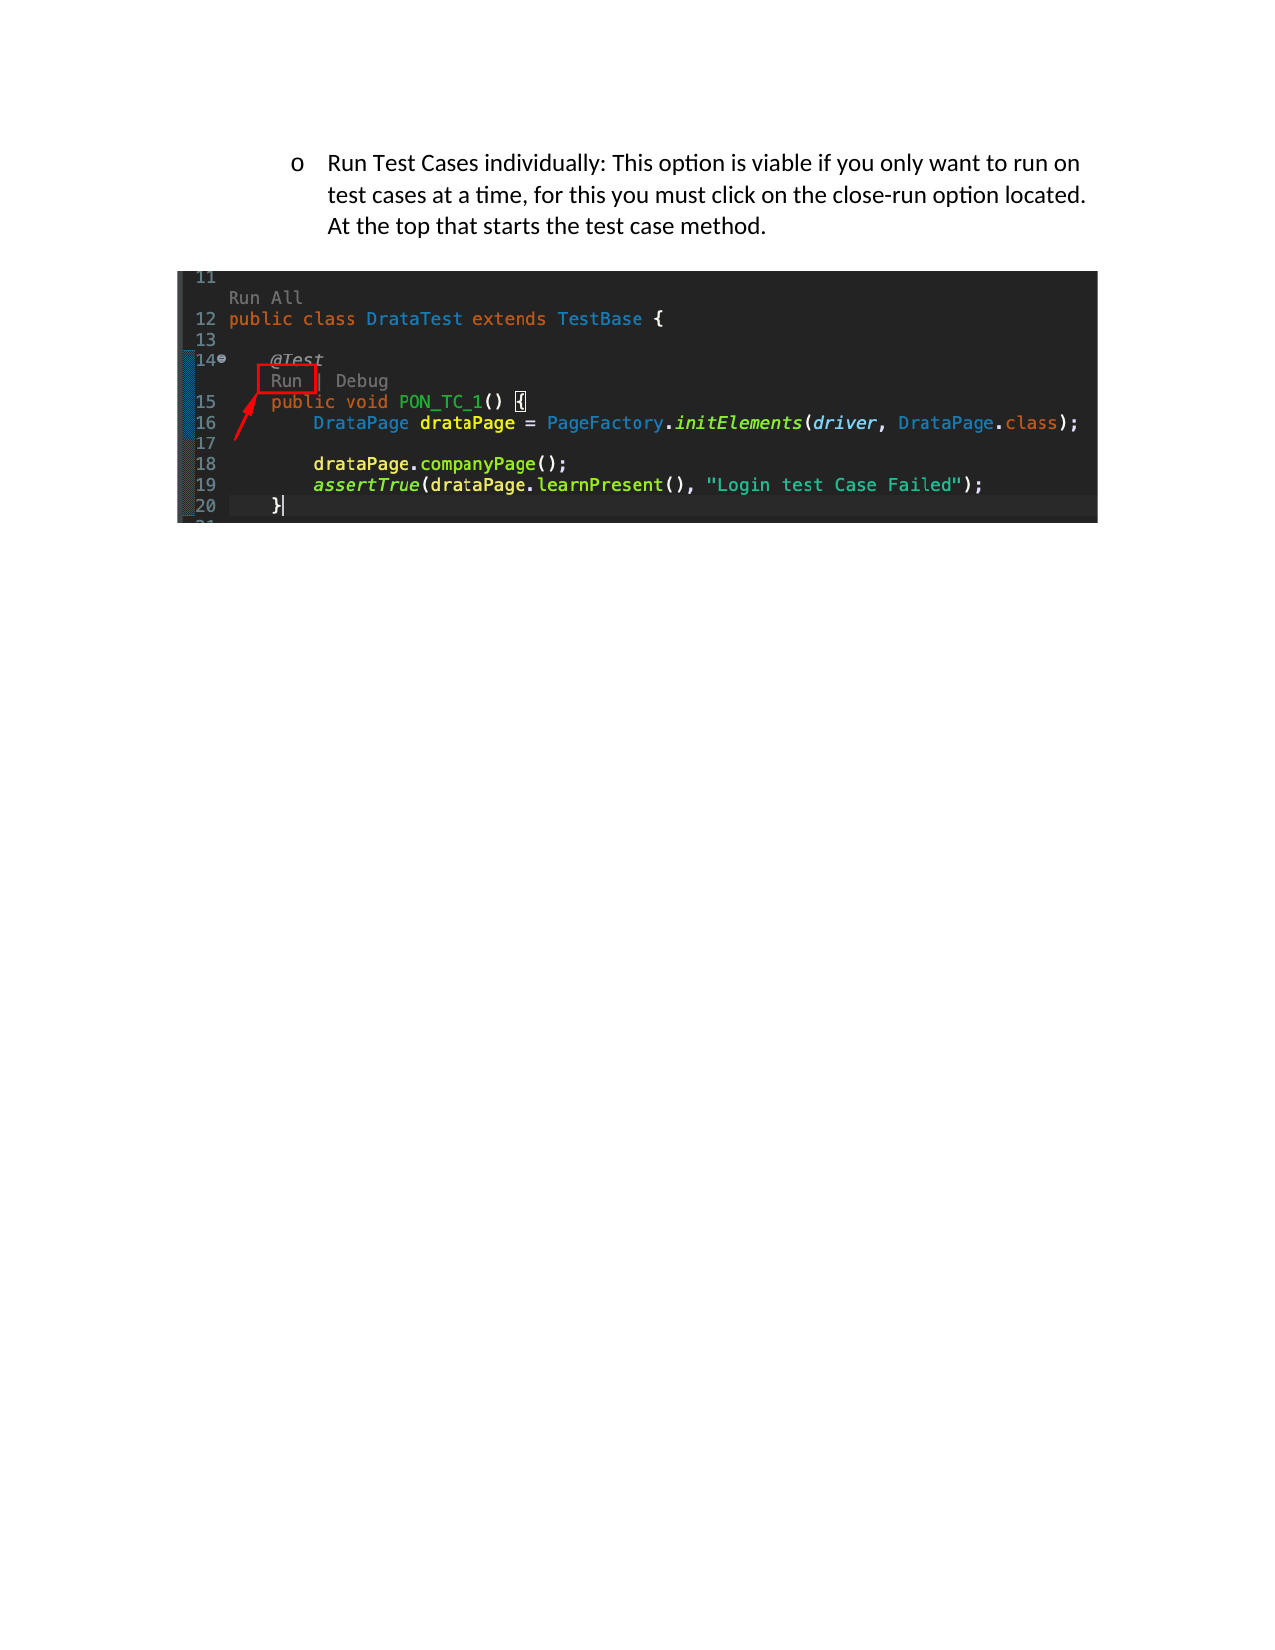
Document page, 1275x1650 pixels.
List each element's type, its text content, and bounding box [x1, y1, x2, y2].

picture [177, 271, 1098, 523]
list Run Test Cases individually: This option is viable if you only want to run on test cases at a time, for this you must click on the close-run option located. At the top that starts the test case method. [290, 148, 1098, 240]
